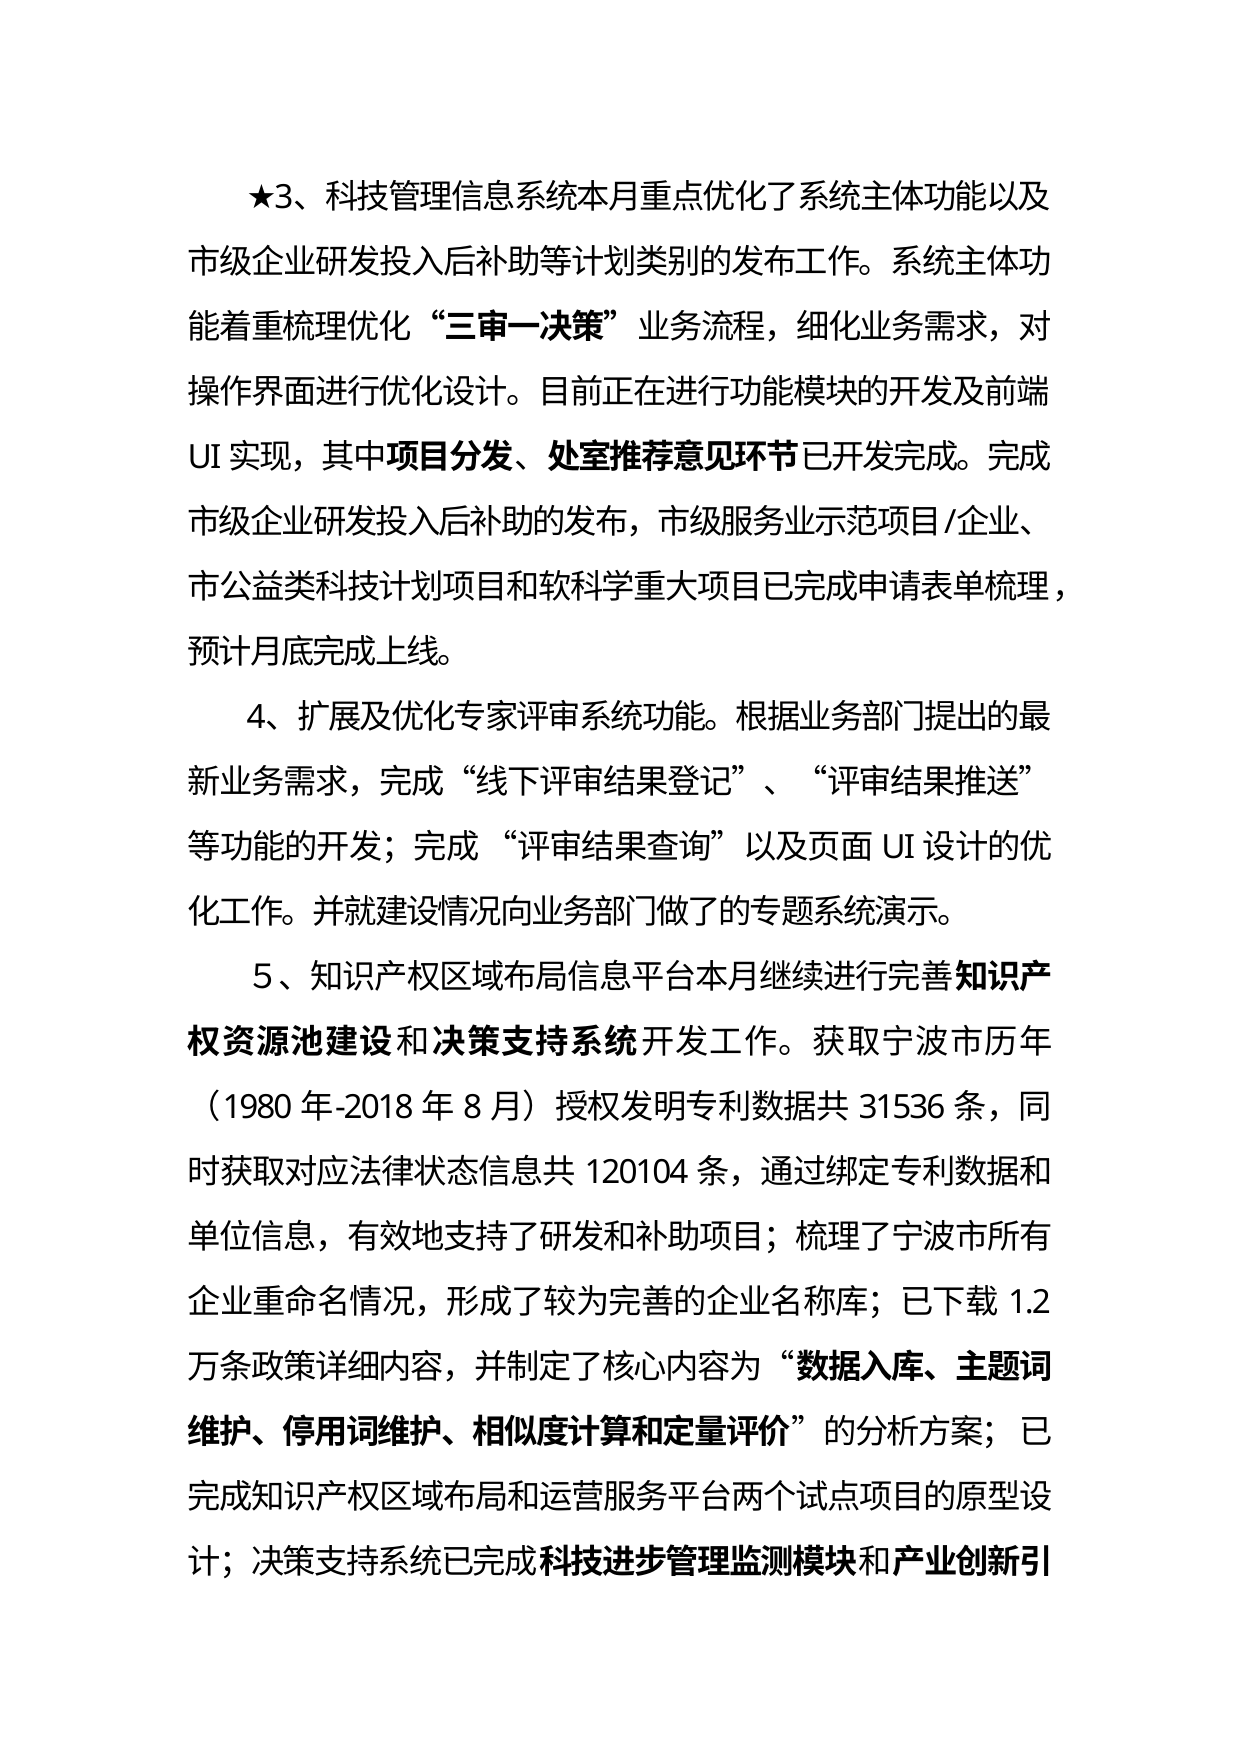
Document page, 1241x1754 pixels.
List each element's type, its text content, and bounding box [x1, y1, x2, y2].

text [187, 942, 1053, 1592]
text 4、扩展及优化专家评审系统功能。根据业务部门提出的最新业务需求，完成“线下评审结果登记”、“评审结果推送”等功能的开发；完成 “评审结果查询”以及页面UI设计的优化工作。并就建设情况向业务部门做了的专题系统演示。 [187, 682, 1053, 942]
text ★3、科技管理信息系统本月重点优化了系统主体功能以及市级企业研发投入后补助等计划类别的发布工作。系统主体功能着重梳理优化“三审一决策”业务流程，细化业务需求，对操作界面进行优化设计。目前正在进行功能模块的开发及前端UI实现，其中项目分发、处室推荐意见环节已开发完成。完成市级企业研发投入后补助的发布，市级服务业示范项目/企业、市公益类科技计划项目和软科学重大项目已完成申请表单梳理，预计月底完成上线。 [187, 162, 1053, 682]
